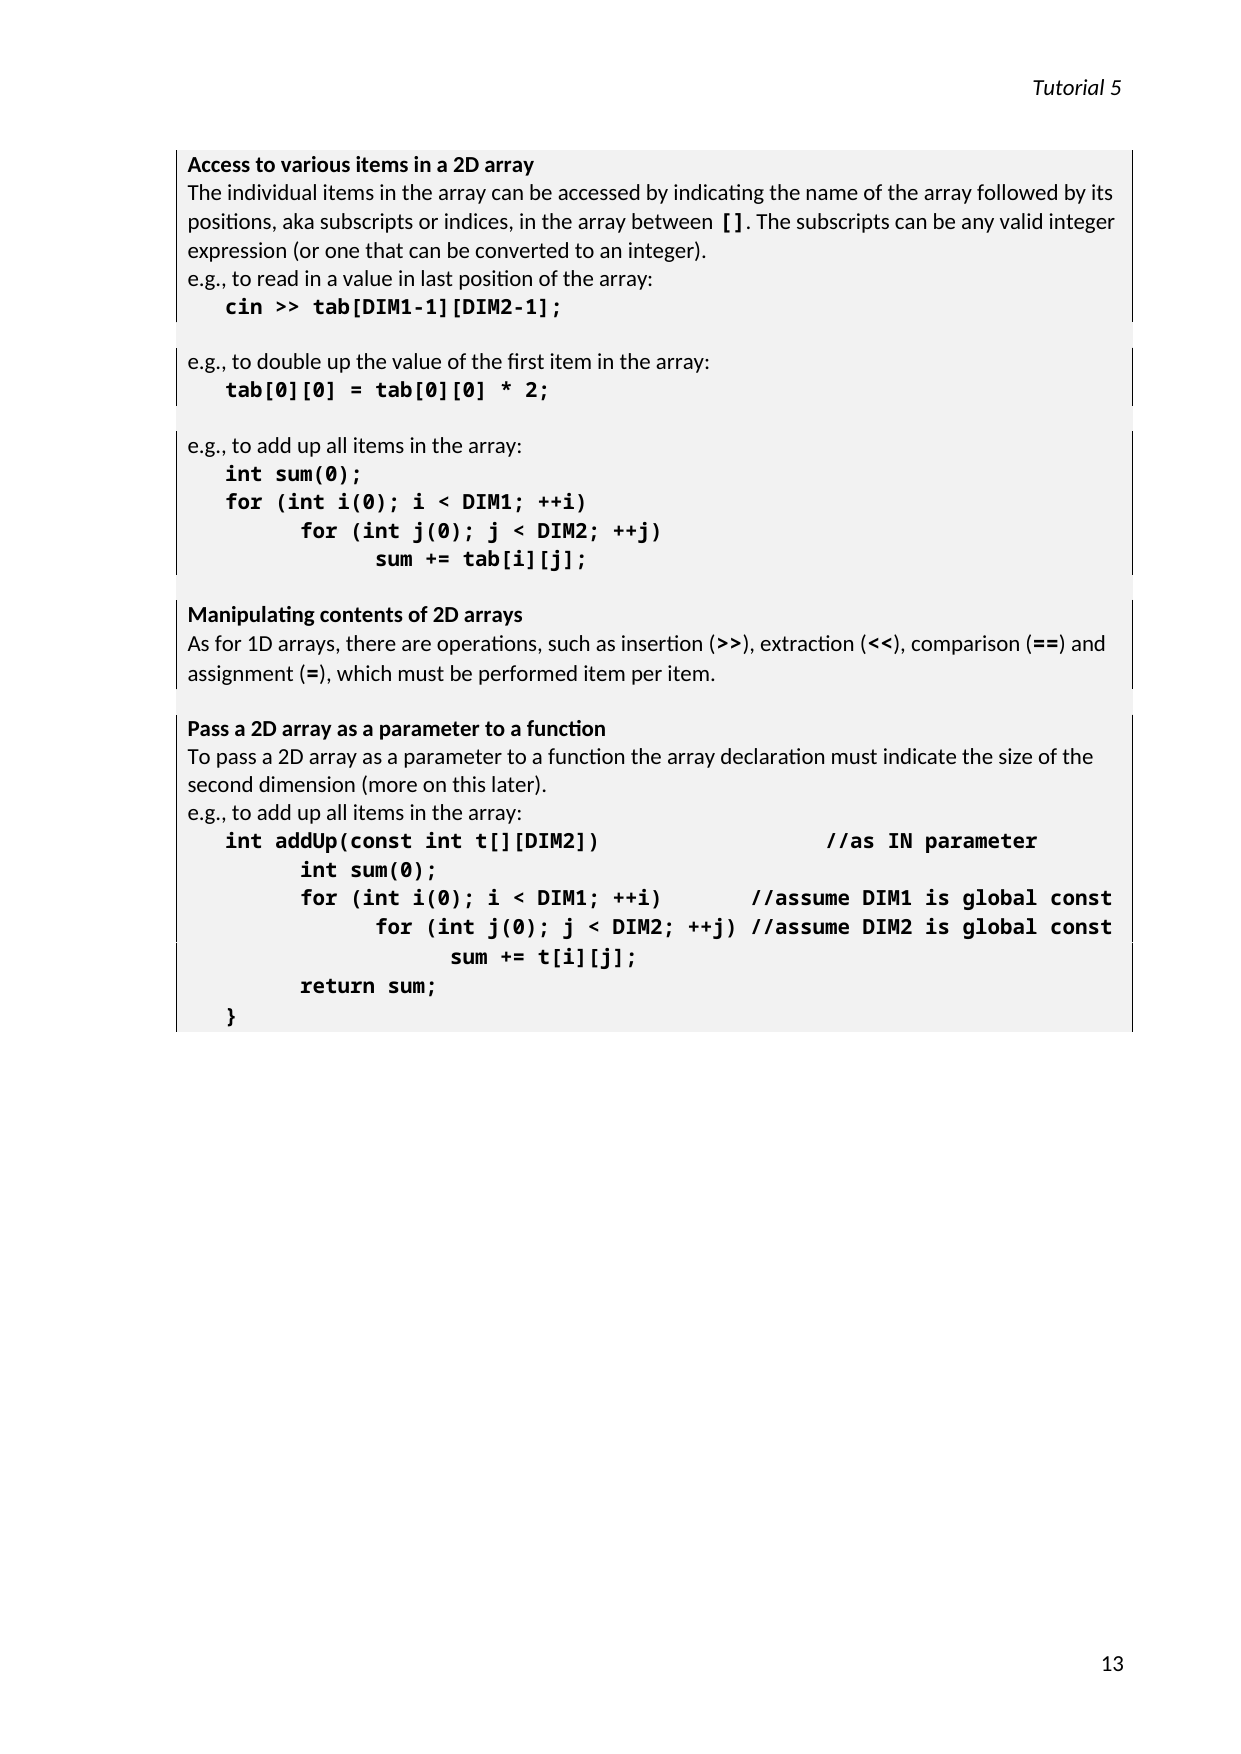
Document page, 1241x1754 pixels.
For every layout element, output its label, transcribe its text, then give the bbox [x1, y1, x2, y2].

text Manipulating contents of 2D arrays As for 1D arrays, there are operations, such as insertion (>>), extraction (<<), comparison (==) and assignment (=), which must be performed item per item. [177, 600, 1132, 689]
text sum += t[i][j]; return sum; [177, 942, 1132, 1001]
text e.g., to double up the value of the first item in the array: tab[0][0] = tab[0][0] * 2; [176, 347, 1132, 406]
text } [177, 1001, 1132, 1032]
text Pass a 2D array as a parameter to a function To pass a 2D array as a parameter to a function the array declaration must indicate the size of the second dimension (more on this later). e.g., to add up all items in the array: int addUp(const int t[][DIM2]) //as IN parameter int sum(0); for (int i(0); i < DIM1; ++i) //assume DIM1 is global const for (int j(0); j < DIM2; ++j) //assume DIM2 is global const [176, 714, 1132, 942]
text Access to various items in a 2D array The individual items in the array can be accessed by indicating the name of the array followed by its positions, aka subscripts or indices, in the array between []. The subscripts can be any valid integer expression (or one that can be converted to an integer). e.g., to read in a value in last position of the array: cin >> tab[DIM1-1][DIM2-1]; [177, 150, 1132, 322]
text e.g., to add up all items in the array: int sum(0); for (int i(0); i < DIM1; ++i) for (int j(0); j < DIM2; ++j) sum += tab[i][j]; [177, 431, 1132, 575]
